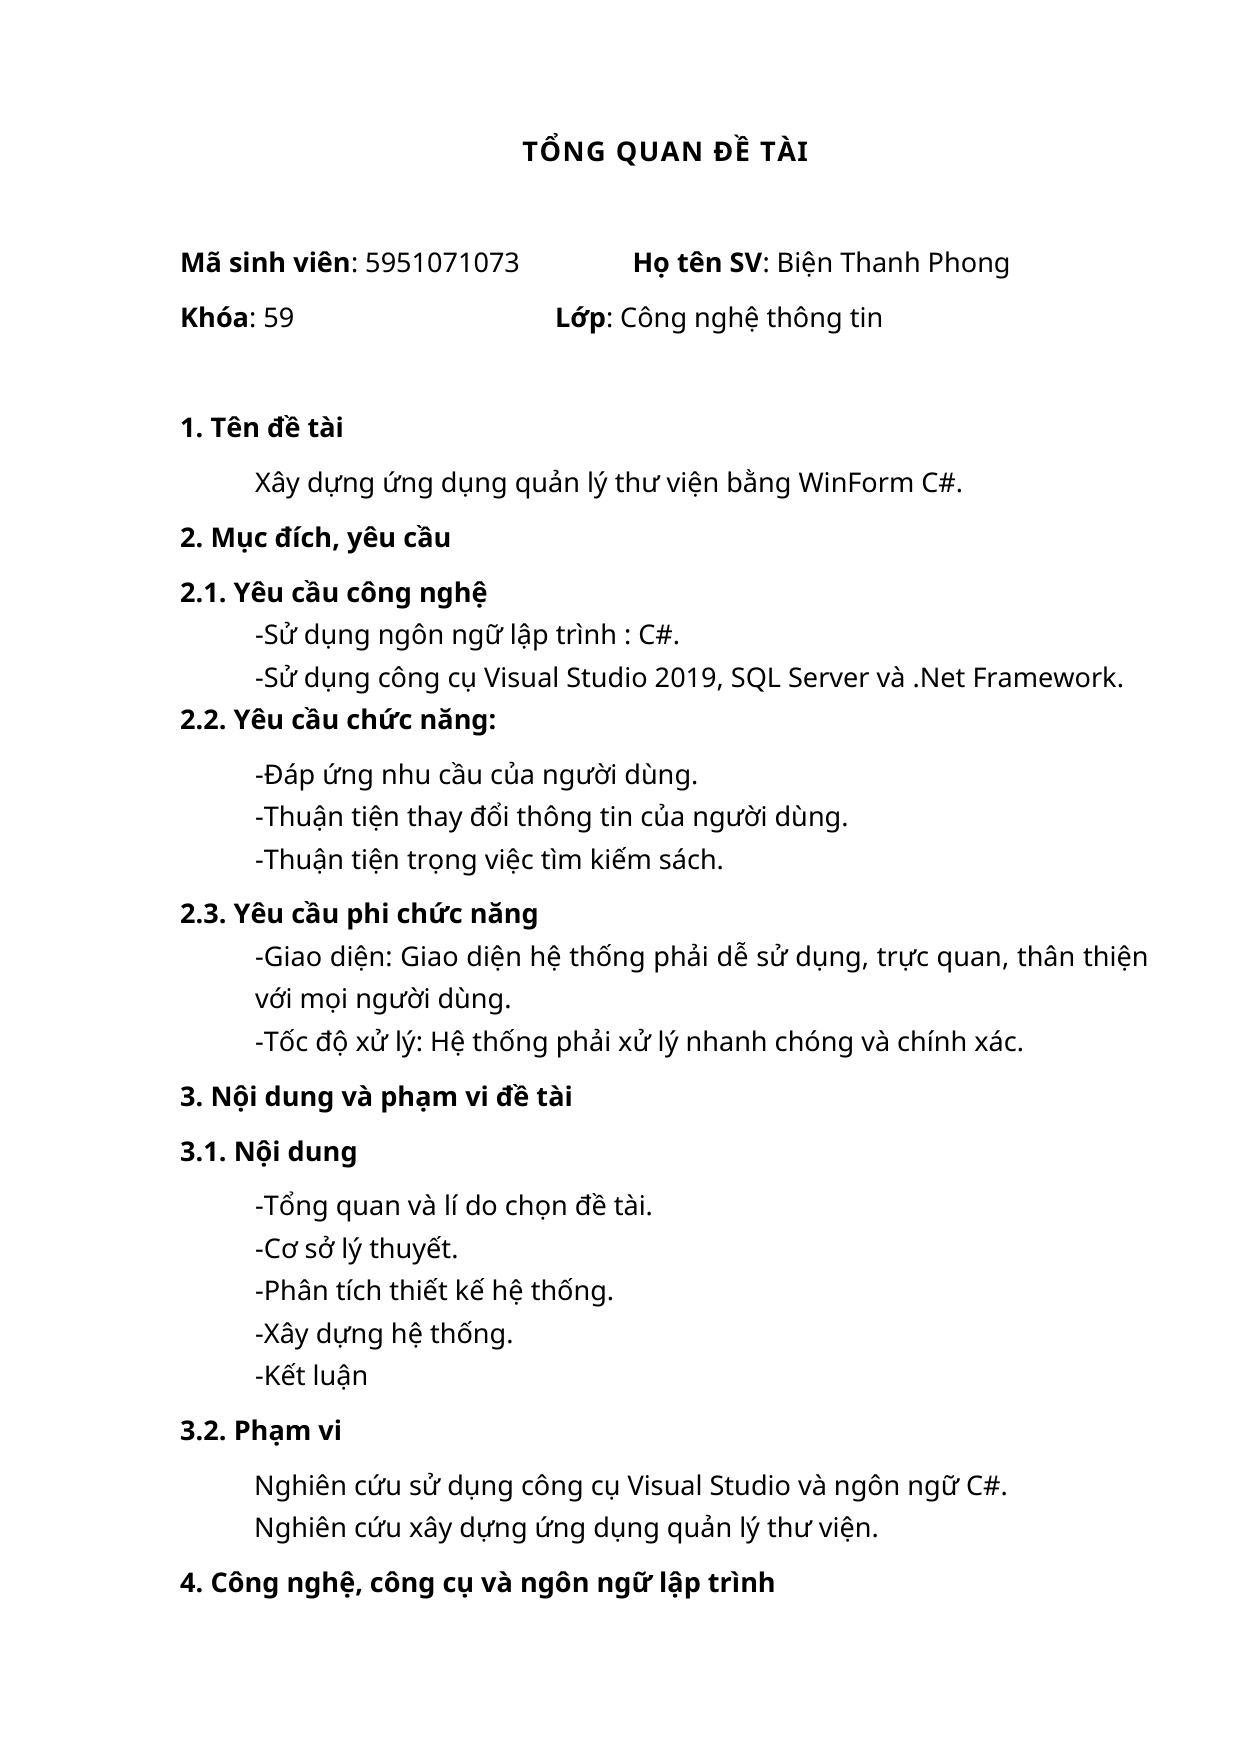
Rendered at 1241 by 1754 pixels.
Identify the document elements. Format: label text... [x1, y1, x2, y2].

list Phạm vi [180, 1411, 1150, 1448]
text -Đáp ứng nhu cầu của người dùng. [255, 755, 1150, 792]
list -Tốc độ xử lý: Hệ thống phải xử lý nhanh chóng và chính xác. [255, 1022, 1150, 1059]
list Tên đề tài [180, 408, 1150, 445]
list Mục đích, yêu cầu [180, 518, 1150, 555]
list 2.2. Yêu cầu chức năng: [180, 700, 1150, 737]
text -Thuận tiện thay đổi thông tin của người dùng. [255, 798, 1150, 834]
text -Phân tích thiết kế hệ thống. [180, 1272, 1150, 1308]
list 2.1. Yêu cầu công nghệ [180, 573, 1150, 610]
list -Sử dụng ngôn ngữ lập trình : C#. [180, 616, 1150, 652]
text -Tổng quan và lí do chọn đề tài. [180, 1187, 1150, 1224]
text -Kết luận [180, 1356, 1150, 1393]
text -Xây dựng hệ thống. [180, 1314, 1150, 1351]
text Khóa: 59 Lớp: Công nghệ thông tin [180, 299, 1150, 336]
text Xây dựng ứng dụng quản lý thư viện bằng WinForm C#. [180, 463, 1150, 500]
list Nội dung [180, 1132, 1150, 1169]
list 2.3. Yêu cầu phi chức năng [180, 895, 1150, 932]
list Công nghệ, công cụ và ngôn ngữ lập trình [180, 1563, 1150, 1600]
list Nghiên cứu sử dụng công cụ Visual Studio và ngôn ngữ C#. [180, 1466, 1150, 1503]
text -Thuận tiện trọng việc tìm kiếm sách. [255, 840, 1150, 877]
subtitle TỔNG QUAN ĐỀ TÀI [180, 132, 1150, 169]
text Mã sinh viên: 5951071073 Họ tên SV: Biện Thanh Phong [180, 244, 1150, 281]
list Nghiên cứu xây dựng ứng dụng quản lý thư viện. [180, 1509, 1150, 1546]
list -Giao diện: Giao diện hệ thống phải dễ sử dụng, trực quan, thân thiện với mọi người dùng. [255, 937, 1150, 1017]
text -Cơ sở lý thuyết. [180, 1229, 1150, 1266]
list Nội dung và phạm vi đề tài [180, 1077, 1150, 1114]
list -Sử dụng công cụ Visual Studio 2019, SQL Server và .Net Framework. [180, 658, 1150, 695]
